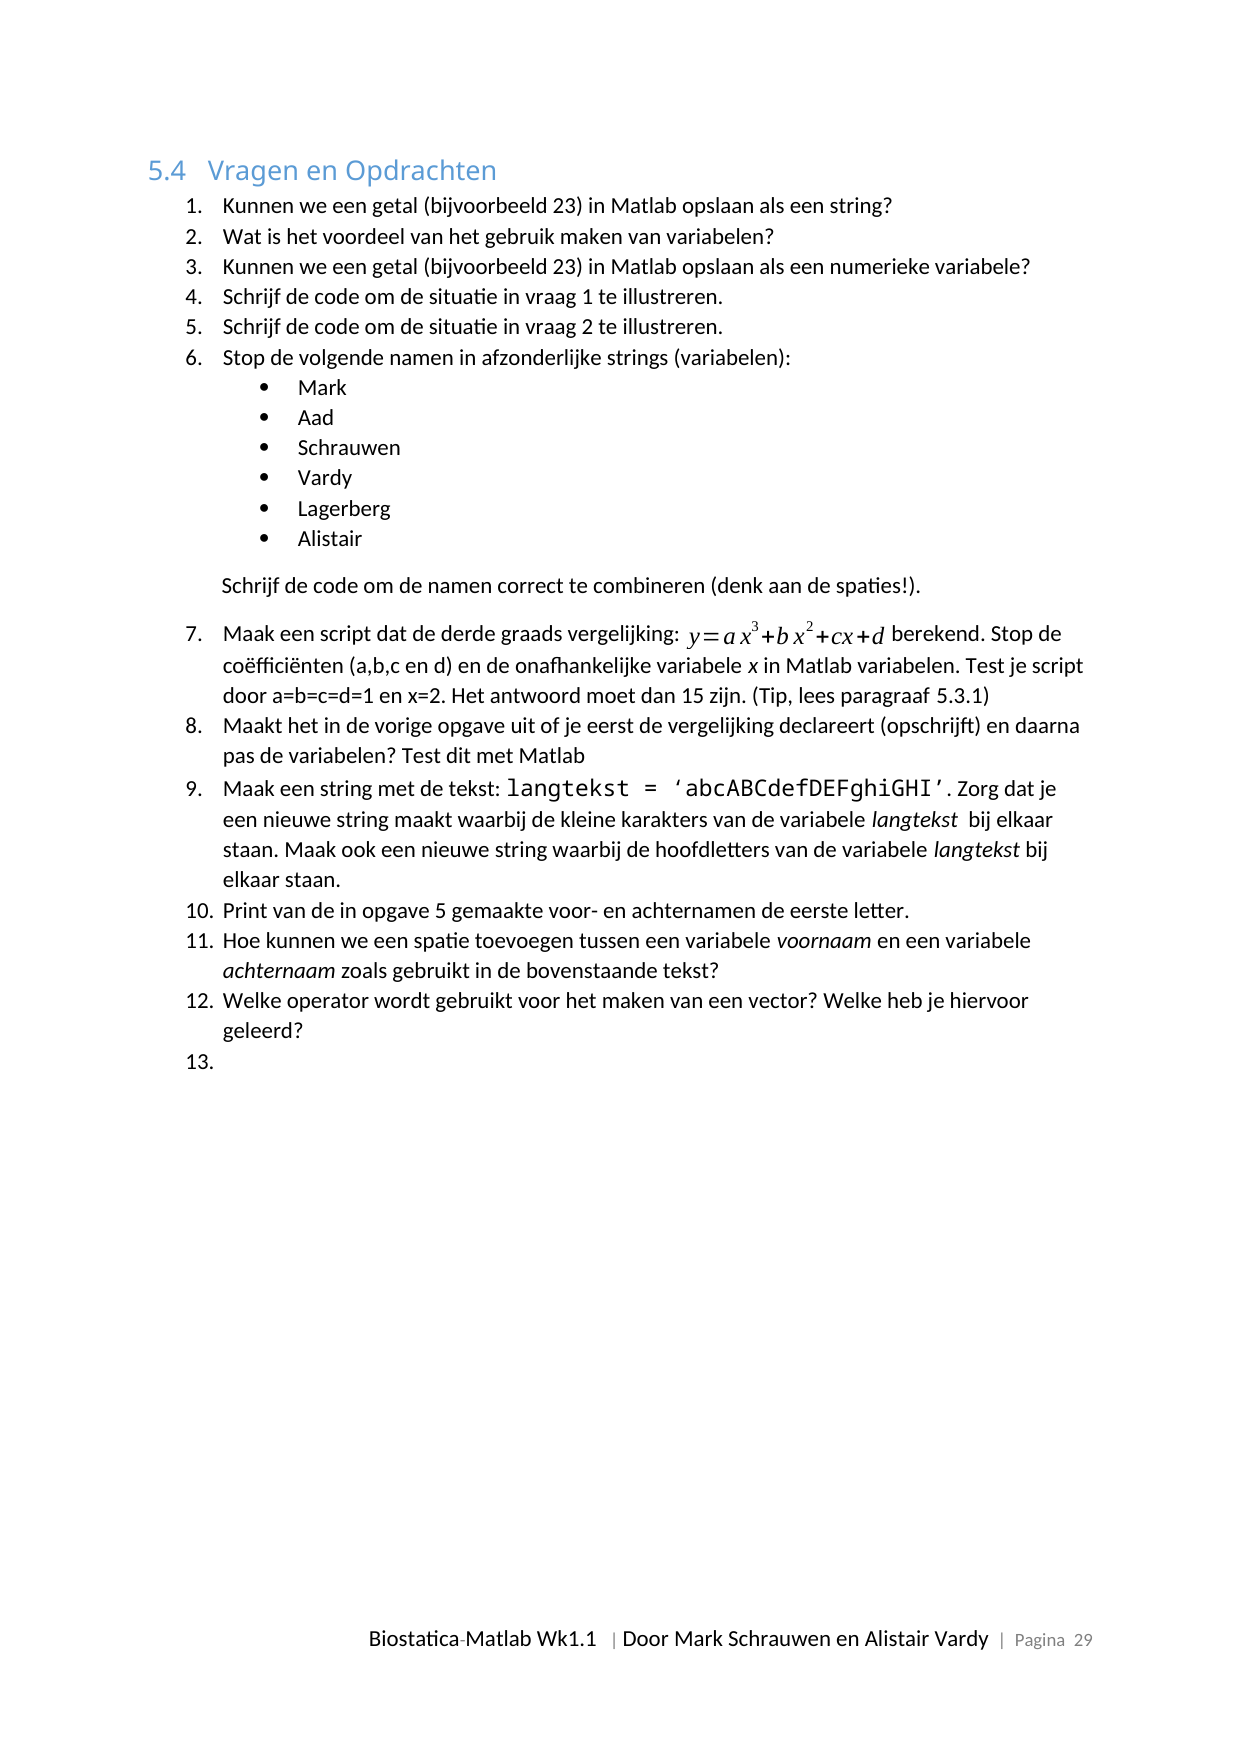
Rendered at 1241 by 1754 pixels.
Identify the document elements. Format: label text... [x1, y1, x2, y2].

list Kunnen we een getal (bijvoorbeeld 23) in Matlab opslaan als een string? [185, 192, 1093, 219]
list Maak een script dat de derde graads vergelijking: berekend. Stop de coëfficiënten (a,b,c en d) en de onafhankelijke variabele x in Matlab variabelen. Test je script door a=b=c=d=1 en x=2. Het antwoord moet dan 15 zijn. (Tip, lees paragraaf 5.3.1) [185, 618, 1093, 709]
list Schrauwen [260, 433, 1093, 461]
list Maakt het in de vorige opgave uit of je eerst de vergelijking declareert (opschrijft) en daarna pas de variabelen? Test dit met Matlab [185, 711, 1093, 769]
list Schrijf de code om de situatie in vraag 1 te illustreren. [185, 282, 1093, 310]
list Lagerberg [260, 494, 1093, 522]
subtitle Vragen en Opdrachten [148, 152, 1093, 189]
list Vardy [260, 463, 1093, 491]
list Aad [260, 403, 1093, 431]
list Maak een string met de tekst: langtekst = ‘abcABCdefDEFghiGHI’. Zorg dat je een nieuwe string maakt waarbij de kleine karakters van de variabele langtekst bij elkaar staan. Maak ook een nieuwe string waarbij de hoofdletters van de variabele langtekst bij elkaar staan. [185, 772, 1093, 894]
list Mark [260, 373, 1093, 401]
list Stop de volgende namen in afzonderlijke strings (variabelen): [185, 343, 1093, 371]
text Schrijf de code om de namen correct te combineren (denk aan de spaties!). [221, 571, 1093, 599]
list Wat is het voordeel van het gebruik maken van variabelen? [185, 222, 1093, 250]
list Alistair [260, 524, 1093, 552]
list Hoe kunnen we een spatie toevoegen tussen een variabele voornaam en een variabele achternaam zoals gebruikt in de bovenstaande tekst? [185, 926, 1093, 984]
list Print van de in opgave 5 gemaakte voor- en achternamen de eerste letter. [185, 896, 1093, 924]
list Schrijf de code om de situatie in vraag 2 te illustreren. [185, 312, 1093, 340]
list Kunnen we een getal (bijvoorbeeld 23) in Matlab opslaan als een numerieke variabele? [185, 252, 1093, 280]
list Welke operator wordt gebruikt voor het maken van een vector? Welke heb je hiervoor geleerd? [185, 986, 1093, 1045]
